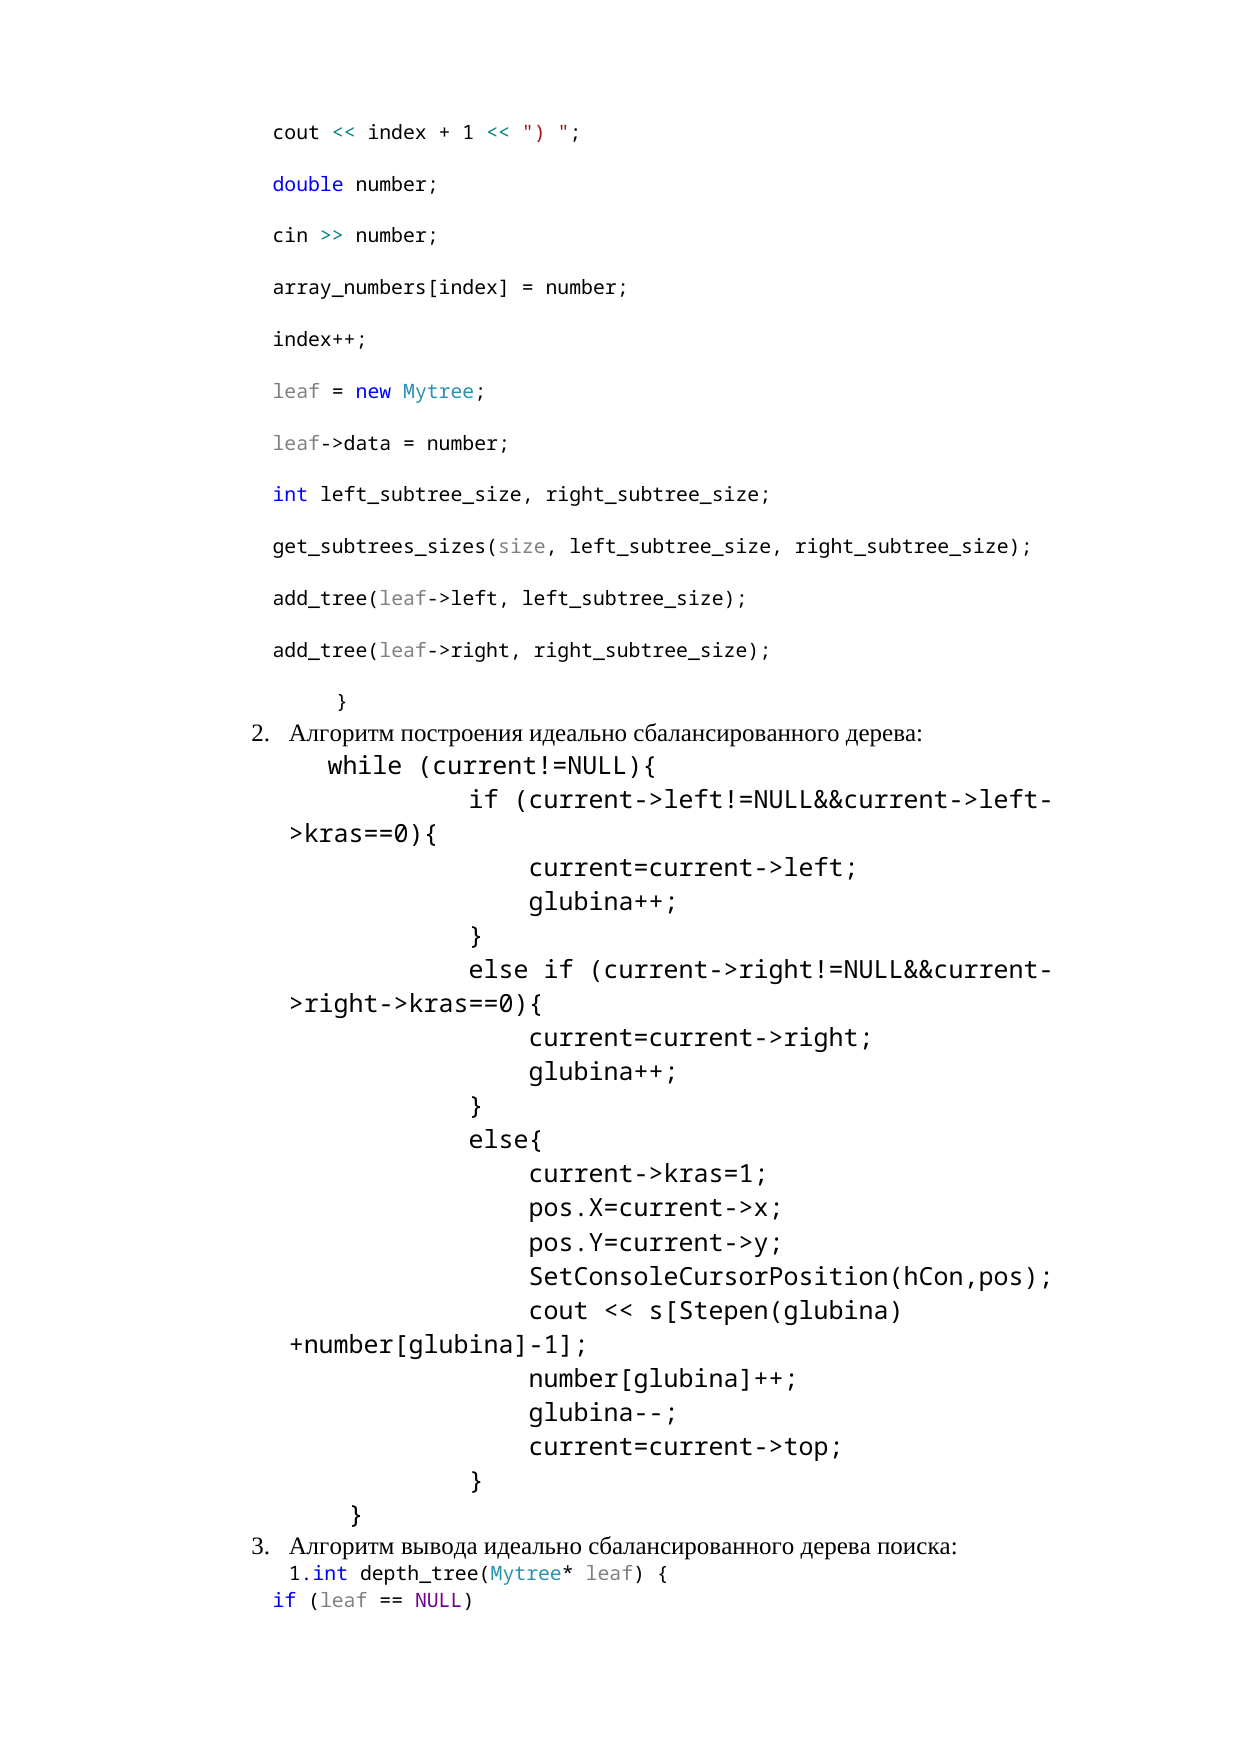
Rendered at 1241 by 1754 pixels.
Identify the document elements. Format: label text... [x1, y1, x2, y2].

text SetConsoleCursorPosition(hCon,pos); [288, 1258, 1152, 1292]
text cout << index + 1 << ") "; [177, 118, 1152, 145]
text while (current!=NULL){ [288, 747, 1152, 781]
text double number; [177, 170, 1152, 197]
text index++; [177, 325, 1152, 352]
text } [288, 1463, 1152, 1497]
text if (leaf == NULL) [177, 1586, 1152, 1613]
text current->kras=1; [288, 1156, 1152, 1190]
text pos.X=current->x; [288, 1190, 1152, 1224]
text int left_subtree_size, right_subtree_size; [177, 481, 1152, 507]
text glubina--; [288, 1394, 1152, 1428]
text else{ [288, 1122, 1152, 1156]
text cin >> number; [177, 222, 1152, 249]
text else if (current->right!=NULL&&current->right->kras==0){ [288, 952, 1152, 1020]
text current=current->left; [288, 849, 1152, 883]
text } [288, 918, 1152, 952]
text cout << s[Stepen(glubina)+number[glubina]-1]; [288, 1292, 1152, 1360]
text current=current->top; [288, 1428, 1152, 1463]
list 1.int depth_tree(Mytree* leaf) { [288, 1559, 1152, 1586]
text } [288, 1088, 1152, 1122]
text get_subtrees_sizes(size, left_subtree_size, right_subtree_size); [177, 532, 1152, 559]
text leaf->data = number; [177, 429, 1152, 456]
text number[glubina]++; [288, 1360, 1152, 1394]
text } [288, 1497, 1152, 1531]
text glubina++; [288, 1054, 1152, 1088]
text add_tree(leaf->left, left_subtree_size); [177, 584, 1152, 611]
text glubina++; [288, 883, 1152, 918]
text current=current->right; [288, 1020, 1152, 1054]
text pos.Y=current->y; [288, 1224, 1152, 1258]
list Алгоритм построения идеально сбалансированного дерева: [251, 718, 1152, 747]
list Алгоритм вывода идеально сбалансированного дерева поиска: [251, 1531, 1152, 1559]
text array_numbers[index] = number; [177, 273, 1152, 300]
text add_tree(leaf->right, right_subtree_size); [177, 636, 1152, 663]
text if (current->left!=NULL&&current->left->kras==0){ [288, 781, 1152, 849]
text leaf = new Mytree; [177, 377, 1152, 404]
text } [288, 688, 1152, 714]
